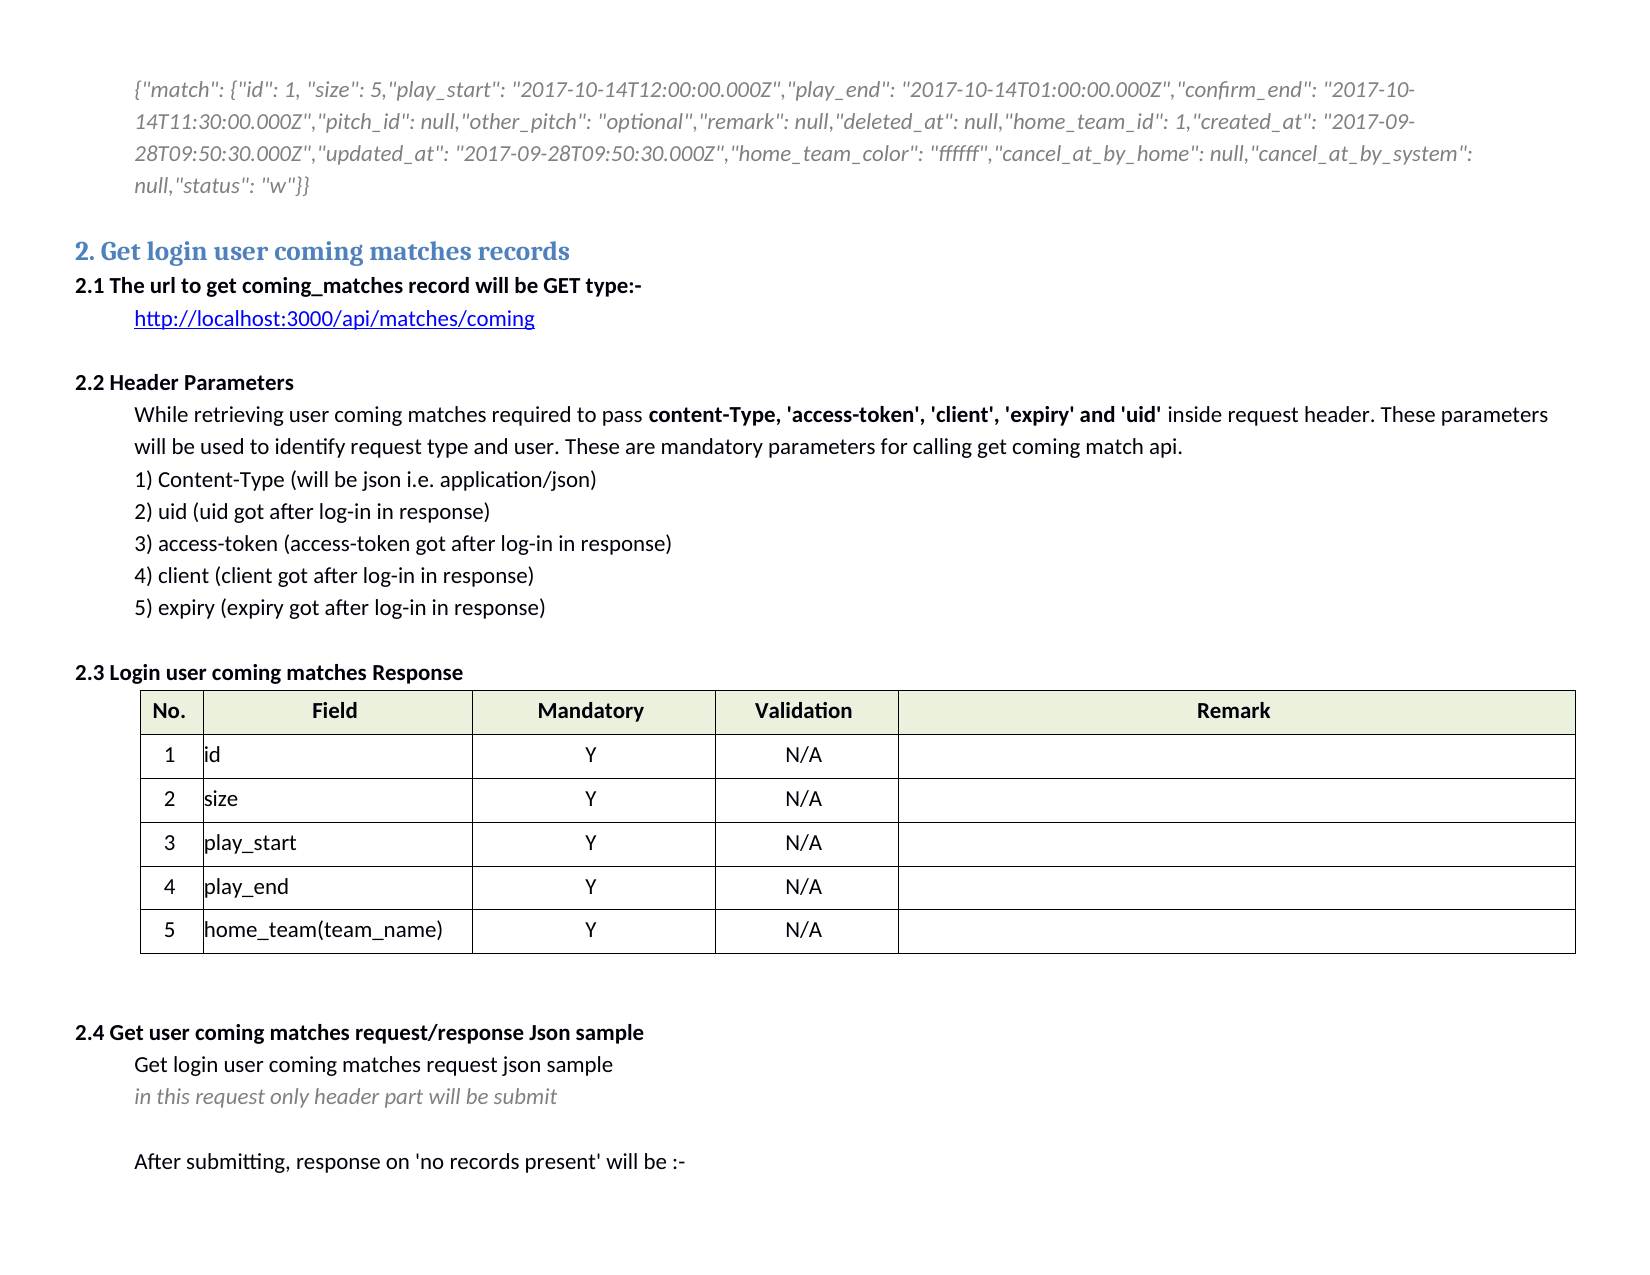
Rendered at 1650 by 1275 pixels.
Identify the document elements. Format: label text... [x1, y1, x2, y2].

table_cell Y [473, 823, 715, 866]
table_cell N/A [716, 735, 898, 778]
table_cell size [204, 779, 472, 822]
table_cell Y [473, 867, 715, 909]
table_cell id [204, 735, 472, 778]
subtitle 2. Get login user coming matches records [75, 236, 1575, 267]
text http://localhost:3000/api/matches/coming [134, 304, 1575, 332]
table_header No. [141, 691, 203, 734]
text 5) expiry (expiry got after log-in in response) [134, 593, 1575, 622]
table_header Validation [716, 691, 898, 734]
table_cell N/A [716, 910, 898, 953]
table_cell [899, 867, 1575, 909]
text After submitting, response on 'no records present' will be :- [134, 1147, 1575, 1175]
table_cell 1 [141, 735, 203, 778]
table_header Remark [899, 691, 1575, 734]
text 2) uid (uid got after log-in in response) [134, 497, 1575, 525]
table_cell 2 [141, 779, 203, 822]
text 2.2 Header Parameters [75, 368, 1575, 396]
table_cell play_end [204, 867, 472, 909]
table_cell home_team(team_name) [204, 910, 472, 953]
table_cell 3 [141, 823, 203, 866]
table_cell [899, 735, 1575, 778]
table_cell [899, 779, 1575, 822]
text 4) client (client got after log-in in response) [134, 561, 1575, 589]
table_header Mandatory [473, 691, 715, 734]
table_cell Y [473, 910, 715, 953]
table_cell 5 [141, 910, 203, 953]
table_cell N/A [716, 823, 898, 866]
table_cell N/A [716, 779, 898, 822]
text in this request only header part will be submit [134, 1082, 1575, 1111]
table_cell [899, 910, 1575, 953]
text While retrieving user coming matches required to pass content-Type, 'access-token', 'client', 'expiry' and 'uid' inside request header. These parameters will be used to identify request type and user. These are mandatory parameters for calling get coming match api. [134, 400, 1575, 461]
text {"match": {"id": 1, "size": 5,"play_start": "2017-10-14T12:00:00.000Z","play_end": "2017-10-14T01:00:00.000Z","confirm_end": "2017-10-14T11:30:00.000Z","pitch_id": null,"other_pitch": "optional","remark": null,"deleted_at": null,"home_team_id": 1,"created_at": "2017-09-28T09:50:30.000Z","updated_at": "2017-09-28T09:50:30.000Z","home_team_color": "ffffff","cancel_at_by_home": null,"cancel_at_by_system": null,"status": "w"}} [134, 75, 1575, 199]
text 1) Content-Type (will be json i.e. application/json) [134, 465, 1575, 493]
table_header Field [204, 691, 472, 734]
table_cell [899, 823, 1575, 866]
text 2.3 Login user coming matches Response [75, 658, 1575, 686]
table_cell N/A [716, 867, 898, 909]
table_cell Y [473, 735, 715, 778]
text 2.4 Get user coming matches request/response Json sample [75, 1018, 1575, 1046]
table_cell 4 [141, 867, 203, 909]
text 3) access-token (access-token got after log-in in response) [134, 529, 1575, 557]
table_cell Y [473, 779, 715, 822]
text Get login user coming matches request json sample [134, 1050, 1575, 1078]
text 2.1 The url to get coming_matches record will be GET type:- [75, 272, 1575, 300]
table_cell play_start [204, 823, 472, 866]
